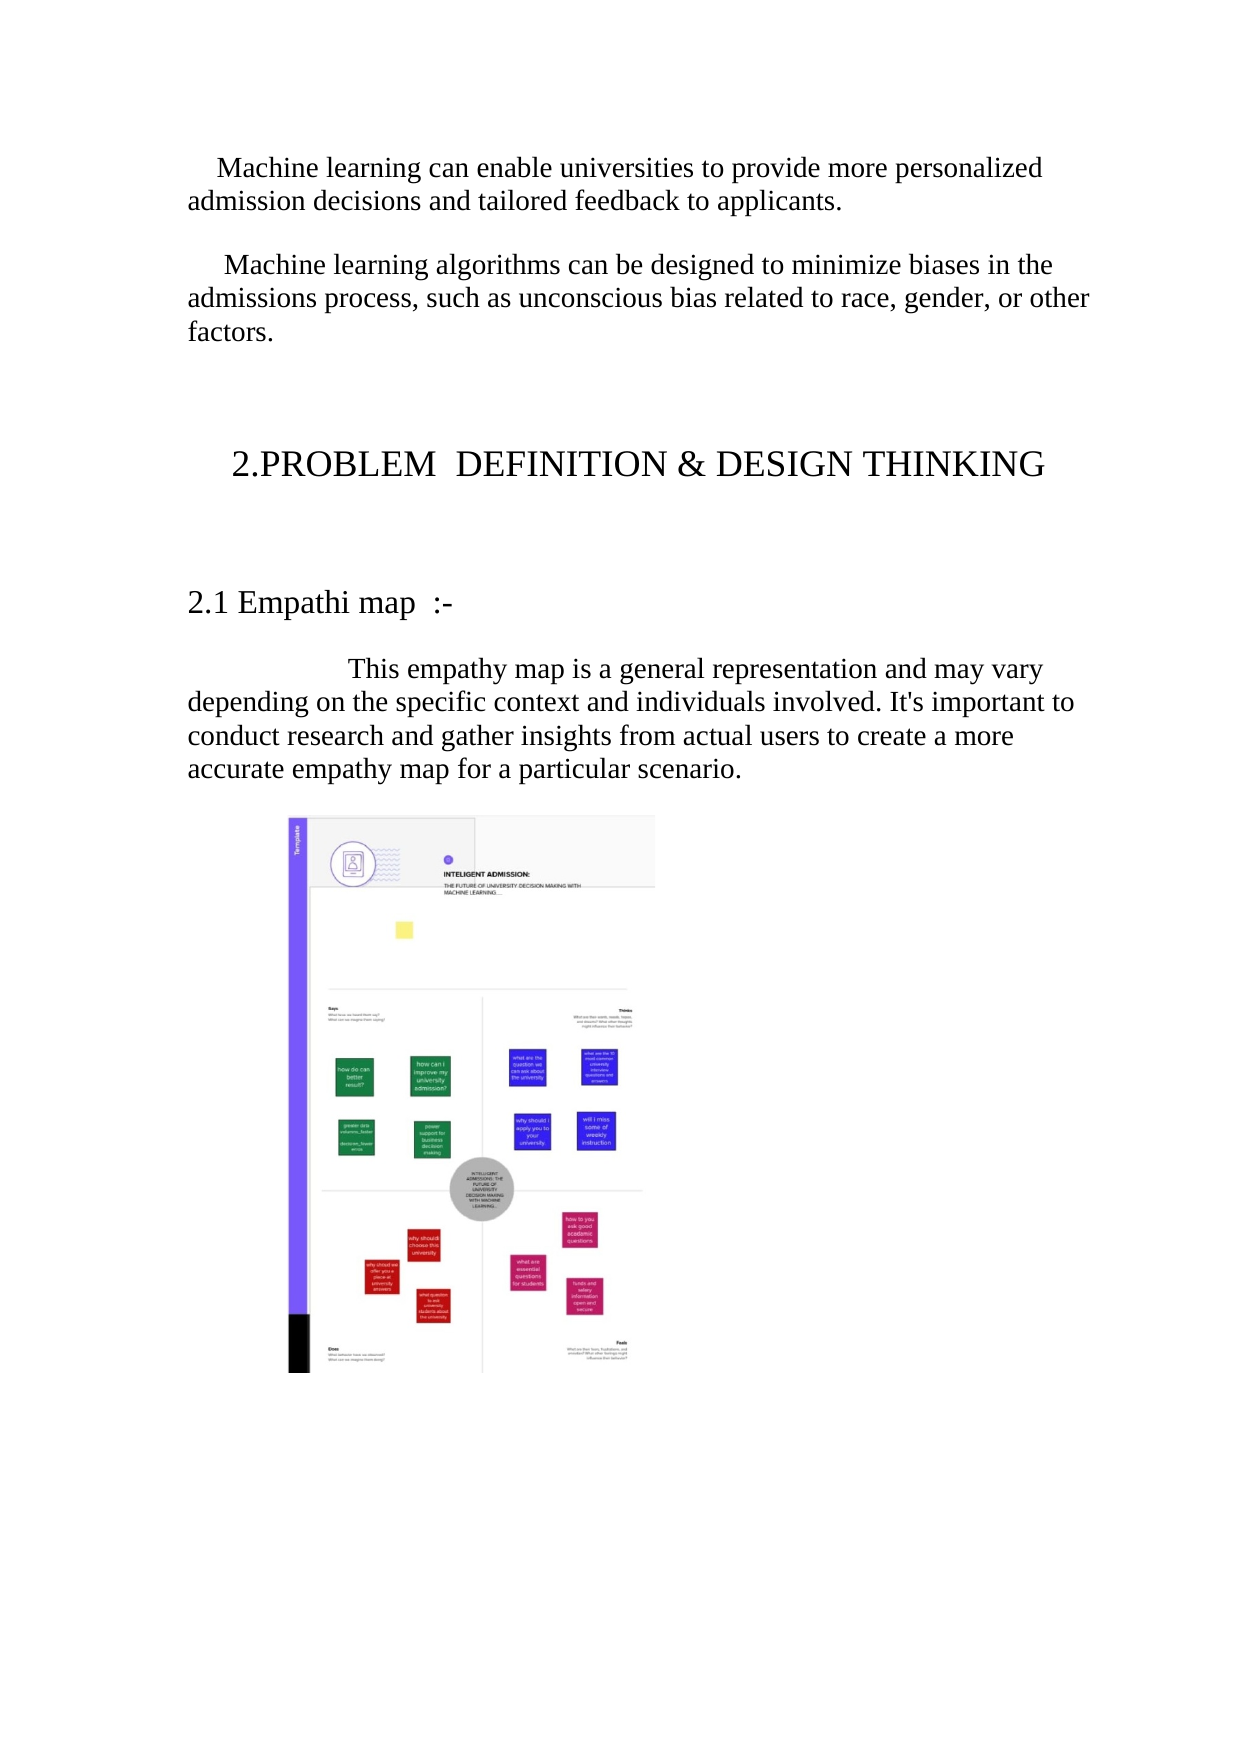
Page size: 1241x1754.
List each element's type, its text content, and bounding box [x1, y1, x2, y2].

text 2.1 Empathi map :- [187, 583, 1090, 621]
picture [287, 815, 656, 1373]
text Machine learning can enable universities to provide more personalized admission decisions and tailored feedback to applicants. [187, 150, 1090, 217]
text Machine learning algorithms can be designed to minimize biases in the admissions process, such as unconscious bias related to race, gender, or other factors. [187, 247, 1090, 348]
text 2.PROBLEM DEFINITION & DESIGN THINKING [187, 441, 1090, 484]
text This empathy map is a general representation and may vary depending on the specific context and individuals involved. It's important to conduct research and gather insights from actual users to create a more accurate empathy map for a particular scenario. [187, 651, 1090, 785]
